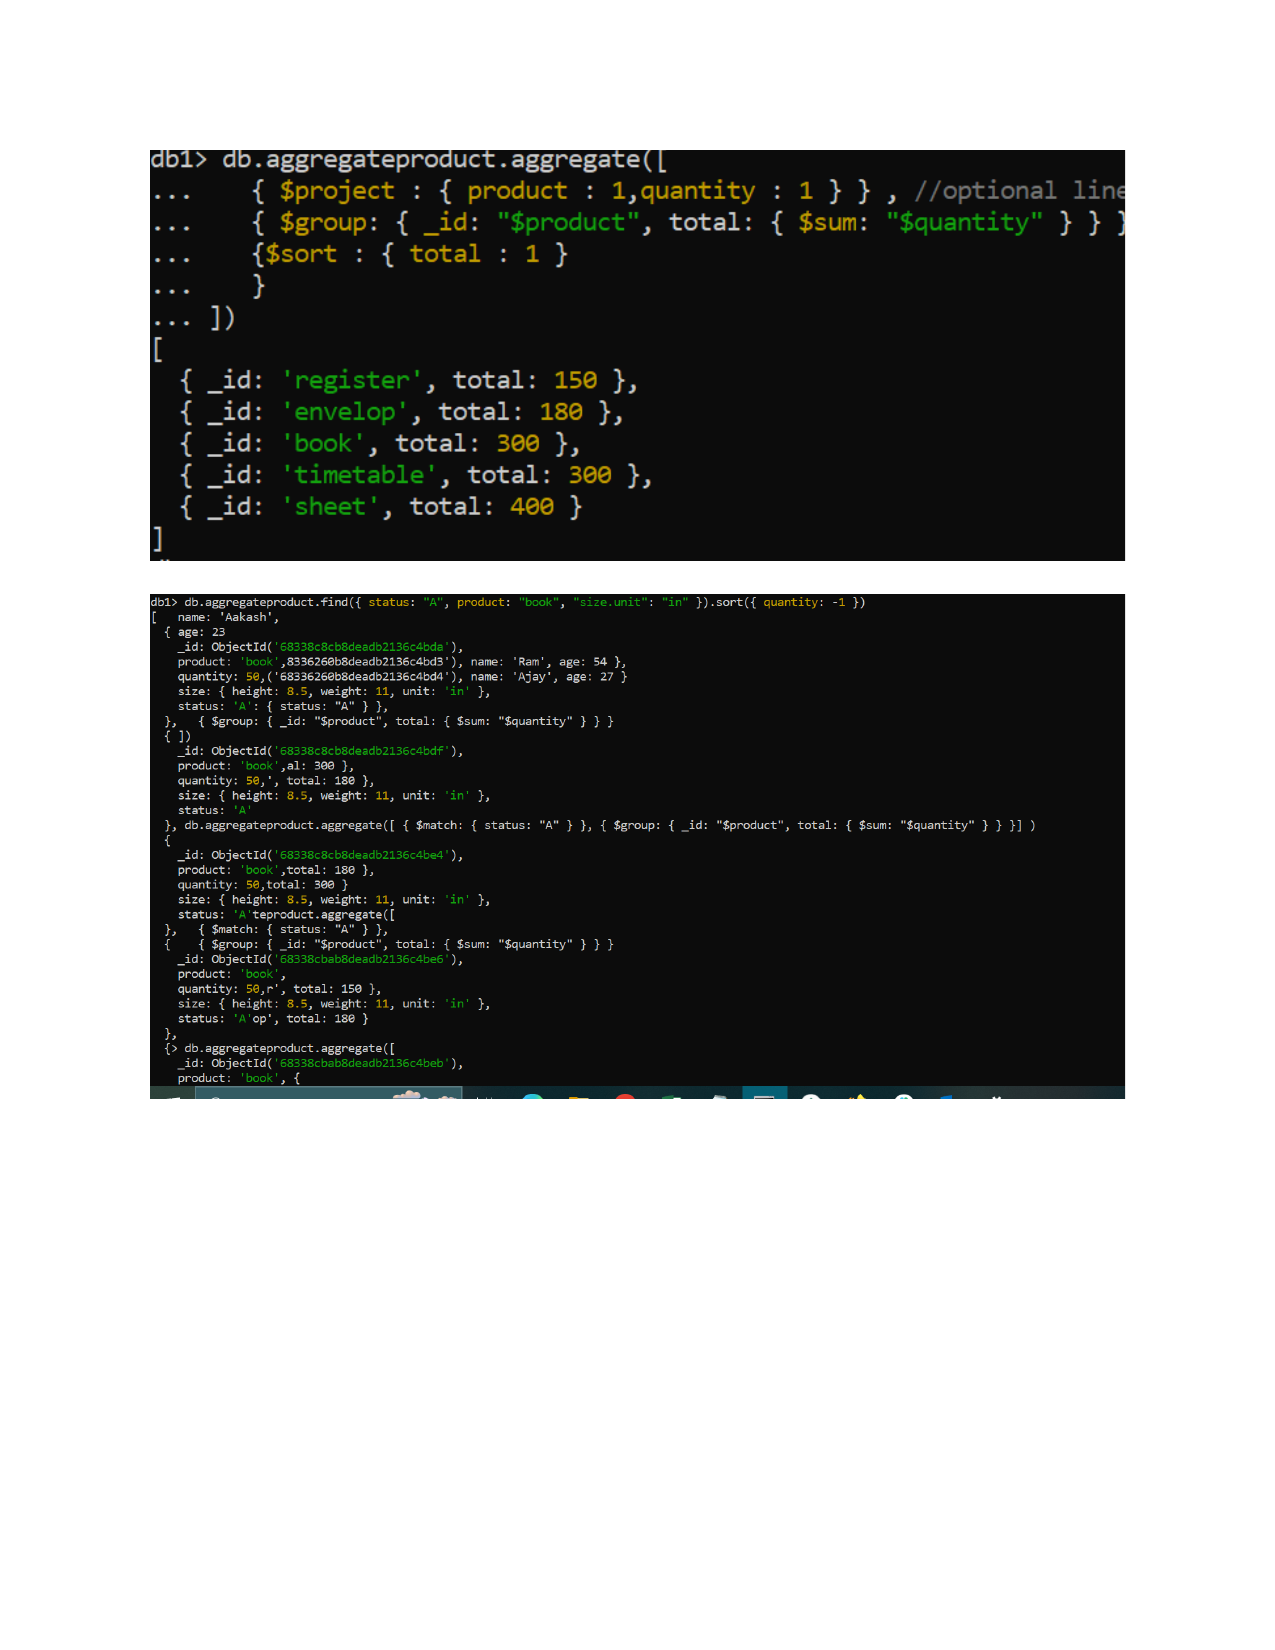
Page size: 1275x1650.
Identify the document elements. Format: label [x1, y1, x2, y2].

picture [150, 594, 1125, 1099]
picture [150, 150, 1125, 561]
